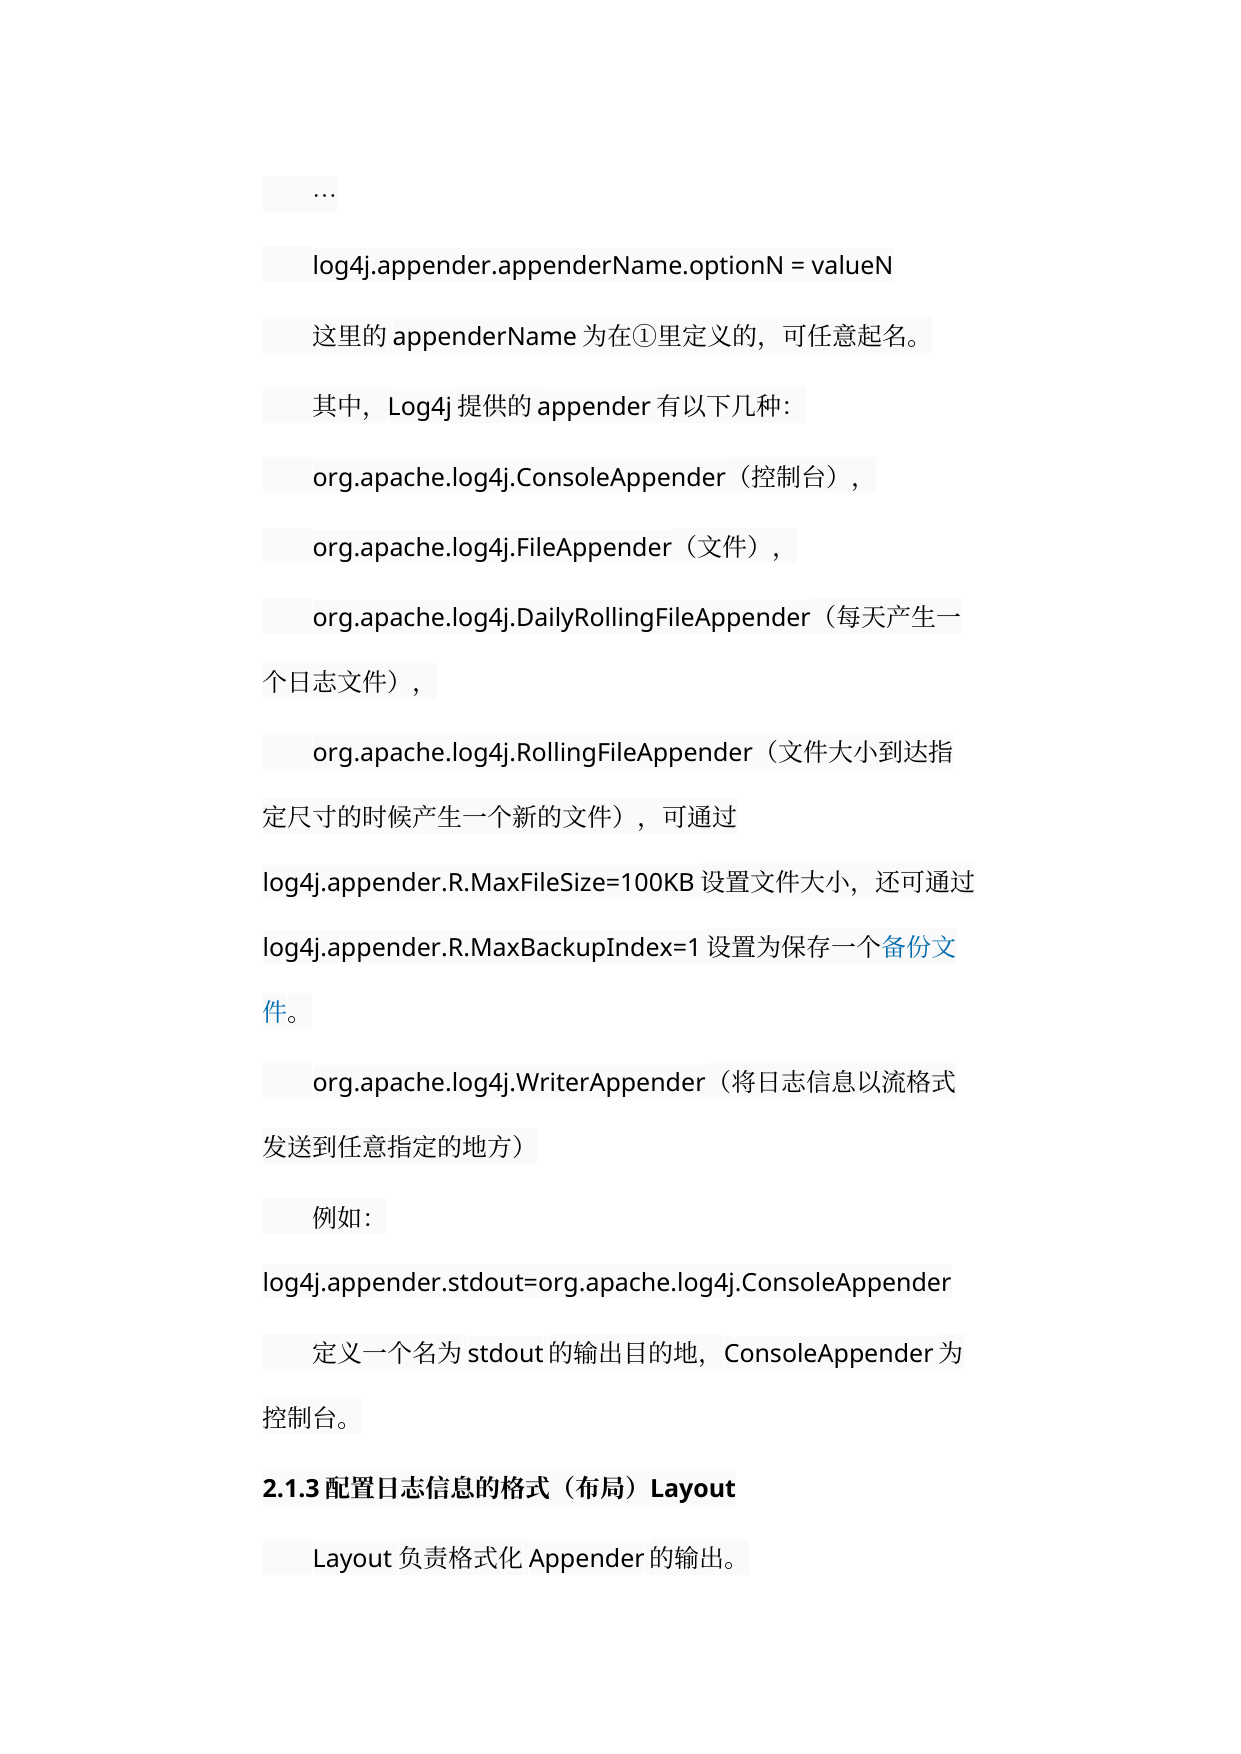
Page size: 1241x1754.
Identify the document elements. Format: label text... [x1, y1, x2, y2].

text org.apache.log4j.ConsoleAppender（控制台）， [262, 443, 978, 508]
text 定义一个名为stdout的输出目的地，ConsoleAppender为控制台。 [262, 1319, 978, 1449]
text 2.1.3配置日志信息的格式（布局）Layout [262, 1454, 978, 1519]
text log4j.appender.appenderName.optionN = valueN [262, 232, 978, 297]
text org.apache.log4j.FileAppender（文件）， [262, 513, 978, 578]
text org.apache.log4j.DailyRollingFileAppender（每天产生一个日志文件）， [262, 583, 978, 713]
text 这里的appenderName为在①里定义的，可任意起名。 [262, 302, 978, 367]
text org.apache.log4j.WriterAppender（将日志信息以流格式发送到任意指定的地方） [262, 1049, 978, 1179]
text … [262, 162, 978, 227]
text org.apache.log4j.RollingFileAppender（文件大小到达指定尺寸的时候产生一个新的文件），可通过log4j.appender.R.MaxFileSize=100KB设置文件大小，还可通过 log4j.appender.R.MaxBackupIndex=1设置为保存一个备份文件。 [262, 718, 978, 1043]
text Layout 负责格式化Appender的输出。 [262, 1524, 978, 1589]
text 其中，Log4j提供的appender有以下几种： [262, 373, 978, 438]
text 例如：log4j.appender.stdout=org.apache.log4j.ConsoleAppender [262, 1184, 978, 1314]
